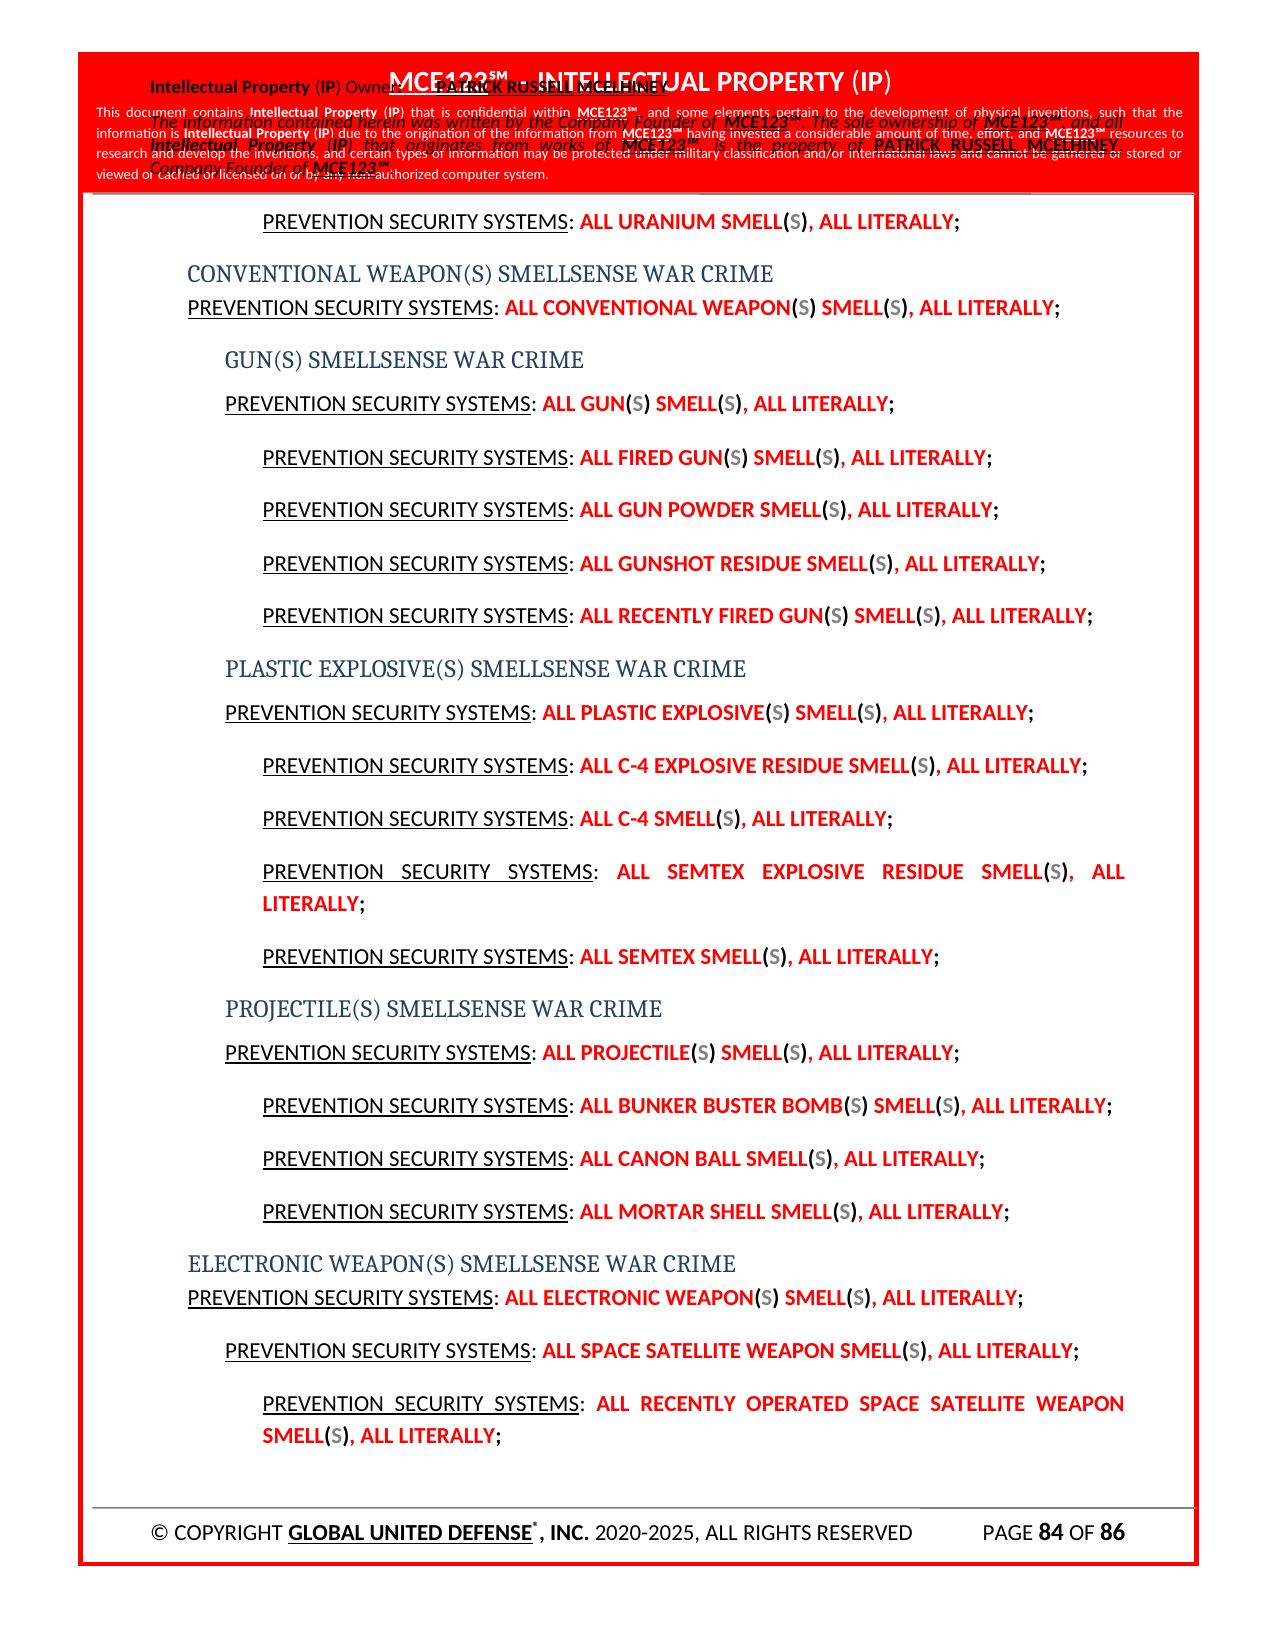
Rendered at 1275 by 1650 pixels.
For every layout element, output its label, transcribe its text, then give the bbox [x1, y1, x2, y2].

subtitle PLASTIC EXPLOSIVE(S) SMELLSENSE WAR CRIME [225, 655, 1125, 683]
text PREVENTION SECURITY SYSTEMS: ALL BUNKER BUSTER BOMB(S) SMELL(S), ALL LITERALLY; [262, 1091, 1125, 1119]
text PREVENTION SECURITY SYSTEMS: ALL ELECTRONIC WEAPON(S) SMELL(S), ALL LITERALLY; [187, 1283, 1125, 1311]
text PREVENTION SECURITY SYSTEMS: ALL C-4 EXPLOSIVE RESIDUE SMELL(S), ALL LITERALLY; [262, 751, 1125, 779]
text PREVENTION SECURITY SYSTEMS: ALL URANIUM SMELL(S), ALL LITERALLY; [262, 207, 1125, 235]
text PREVENTION SECURITY SYSTEMS: ALL PLASTIC EXPLOSIVE(S) SMELL(S), ALL LITERALLY; [225, 698, 1125, 726]
subtitle CONVENTIONAL WEAPON(S) SMELLSENSE WAR CRIME [187, 260, 1125, 289]
text PREVENTION SECURITY SYSTEMS: ALL GUN(S) SMELL(S), ALL LITERALLY; [225, 389, 1125, 418]
subtitle PROJECTILE(S) SMELLSENSE WAR CRIME [225, 995, 1125, 1024]
text PREVENTION SECURITY SYSTEMS: ALL CONVENTIONAL WEAPON(S) SMELL(S), ALL LITERALLY; [187, 293, 1125, 321]
text PREVENTION SECURITY SYSTEMS: ALL MORTAR SHELL SMELL(S), ALL LITERALLY; [262, 1197, 1125, 1225]
text PREVENTION SECURITY SYSTEMS: ALL C-4 SMELL(S), ALL LITERALLY; [262, 804, 1125, 832]
text PREVENTION SECURITY SYSTEMS: ALL GUNSHOT RESIDUE SMELL(S), ALL LITERALLY; [262, 549, 1125, 577]
text PREVENTION SECURITY SYSTEMS: ALL CANON BALL SMELL(S), ALL LITERALLY; [262, 1144, 1125, 1172]
text PREVENTION SECURITY SYSTEMS: ALL RECENTLY FIRED GUN(S) SMELL(S), ALL LITERALLY; [262, 602, 1125, 630]
text PREVENTION SECURITY SYSTEMS: ALL PROJECTILE(S) SMELL(S), ALL LITERALLY; [225, 1038, 1125, 1066]
text PREVENTION SECURITY SYSTEMS: ALL FIRED GUN(S) SMELL(S), ALL LITERALLY; [262, 443, 1125, 471]
text PREVENTION SECURITY SYSTEMS: ALL SPACE SATELLITE WEAPON SMELL(S), ALL LITERALLY; [225, 1336, 1125, 1364]
text PREVENTION SECURITY SYSTEMS: ALL RECENTLY OPERATED SPACE SATELLITE WEAPON SMELL(S), ALL LITERALLY; [262, 1389, 1125, 1449]
subtitle ELECTRONIC WEAPON(S) SMELLSENSE WAR CRIME [187, 1250, 1125, 1279]
text PREVENTION SECURITY SYSTEMS: ALL SEMTEX SMELL(S), ALL LITERALLY; [262, 942, 1125, 970]
text PREVENTION SECURITY SYSTEMS: ALL SEMTEX EXPLOSIVE RESIDUE SMELL(S), ALL LITERALLY; [262, 857, 1125, 917]
subtitle GUN(S) SMELLSENSE WAR CRIME [225, 346, 1125, 375]
text PREVENTION SECURITY SYSTEMS: ALL GUN POWDER SMELL(S), ALL LITERALLY; [262, 496, 1125, 524]
